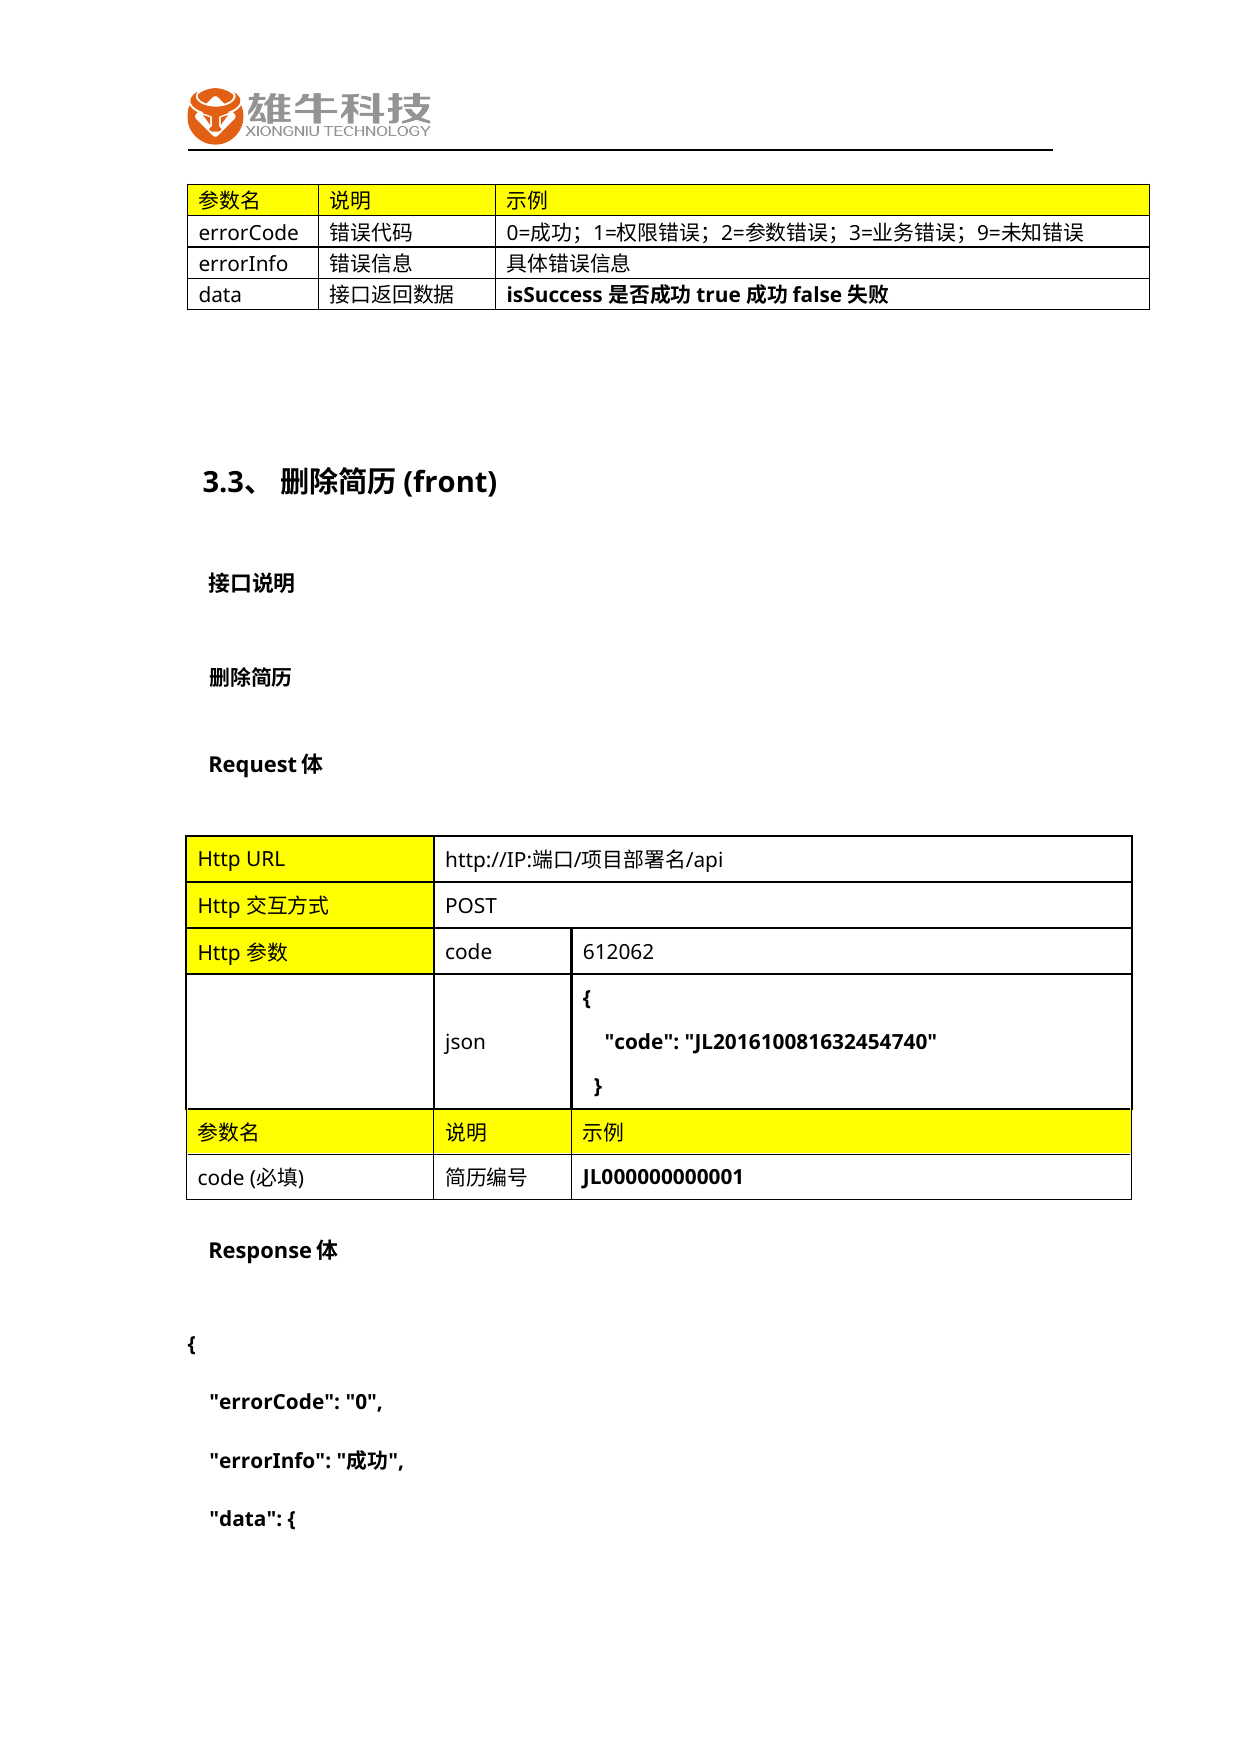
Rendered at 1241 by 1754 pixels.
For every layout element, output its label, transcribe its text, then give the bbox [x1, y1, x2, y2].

subtitle 删除简历 (front) [202, 458, 1053, 502]
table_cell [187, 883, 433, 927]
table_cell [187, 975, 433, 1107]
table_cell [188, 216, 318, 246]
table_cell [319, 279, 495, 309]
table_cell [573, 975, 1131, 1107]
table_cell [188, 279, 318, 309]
subtitle 接口说明 [202, 560, 1053, 604]
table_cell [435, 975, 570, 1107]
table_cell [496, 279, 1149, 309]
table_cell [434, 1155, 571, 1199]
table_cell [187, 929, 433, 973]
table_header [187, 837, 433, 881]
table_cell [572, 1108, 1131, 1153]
text "errorCode": "0", [187, 1379, 1053, 1423]
text { [187, 1321, 1053, 1365]
subtitle Request体 [202, 740, 1053, 784]
text 删除简历 [187, 654, 1053, 698]
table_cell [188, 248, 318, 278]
table_header 参数名 [188, 185, 318, 215]
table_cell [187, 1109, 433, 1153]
picture [187, 88, 433, 147]
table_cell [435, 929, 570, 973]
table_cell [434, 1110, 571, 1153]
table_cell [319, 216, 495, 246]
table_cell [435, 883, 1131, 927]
text "data": { [187, 1497, 1053, 1541]
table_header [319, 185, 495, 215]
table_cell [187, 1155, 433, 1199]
subtitle Response体 [202, 1227, 1053, 1271]
text "errorInfo": "成功", [187, 1437, 1053, 1482]
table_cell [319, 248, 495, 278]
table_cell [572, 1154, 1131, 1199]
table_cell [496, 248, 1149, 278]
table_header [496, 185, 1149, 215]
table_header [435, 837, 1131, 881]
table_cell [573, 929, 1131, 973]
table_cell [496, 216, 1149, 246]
